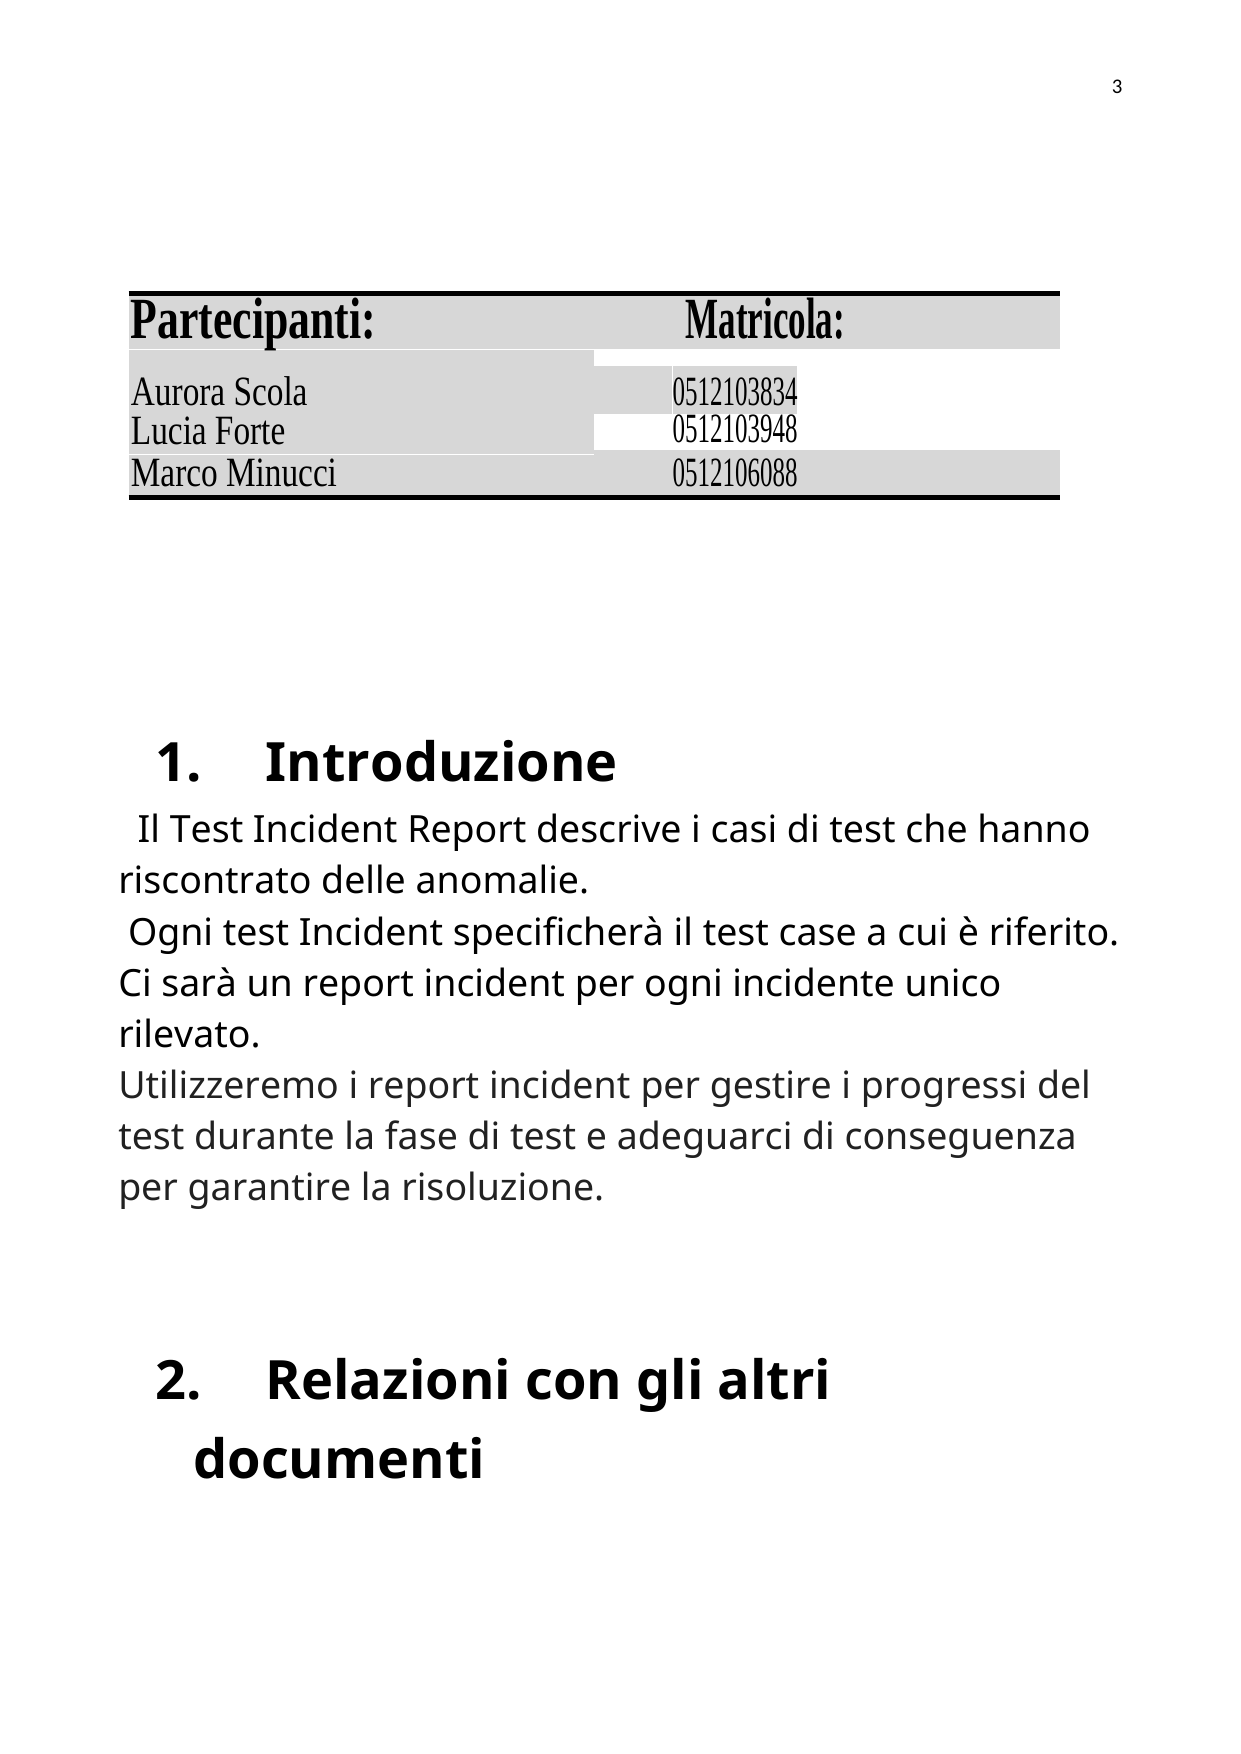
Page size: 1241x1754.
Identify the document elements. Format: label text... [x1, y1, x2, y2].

table_cell 0512103948 [594, 414, 1060, 450]
text Il Test Incident Report descrive i casi di test che hanno riscontrato delle anomalie. [118, 803, 1122, 905]
table_cell Marco Minucci [129, 455, 594, 495]
text Ogni test Incident specificherà il test case a cui è riferito. Ci sarà un report incident per ogni incidente unico rilevato. [118, 905, 1122, 1058]
table_header Partecipanti: [129, 296, 594, 349]
table_header Matricola: [594, 296, 1060, 349]
table_cell Lucia Forte [129, 414, 594, 454]
table_cell 0512103834 [594, 350, 1060, 414]
text Utilizzeremo i report incident per gestire i progressi del test durante la fase di test e adeguarci di conseguenza per garantire la risoluzione. [118, 1058, 1122, 1211]
table_cell Aurora Scola [129, 350, 594, 414]
subtitle Introduzione [156, 723, 1122, 797]
table_cell 0512106088 [594, 450, 1060, 495]
subtitle Relazioni con gli altri documenti [156, 1341, 1122, 1494]
